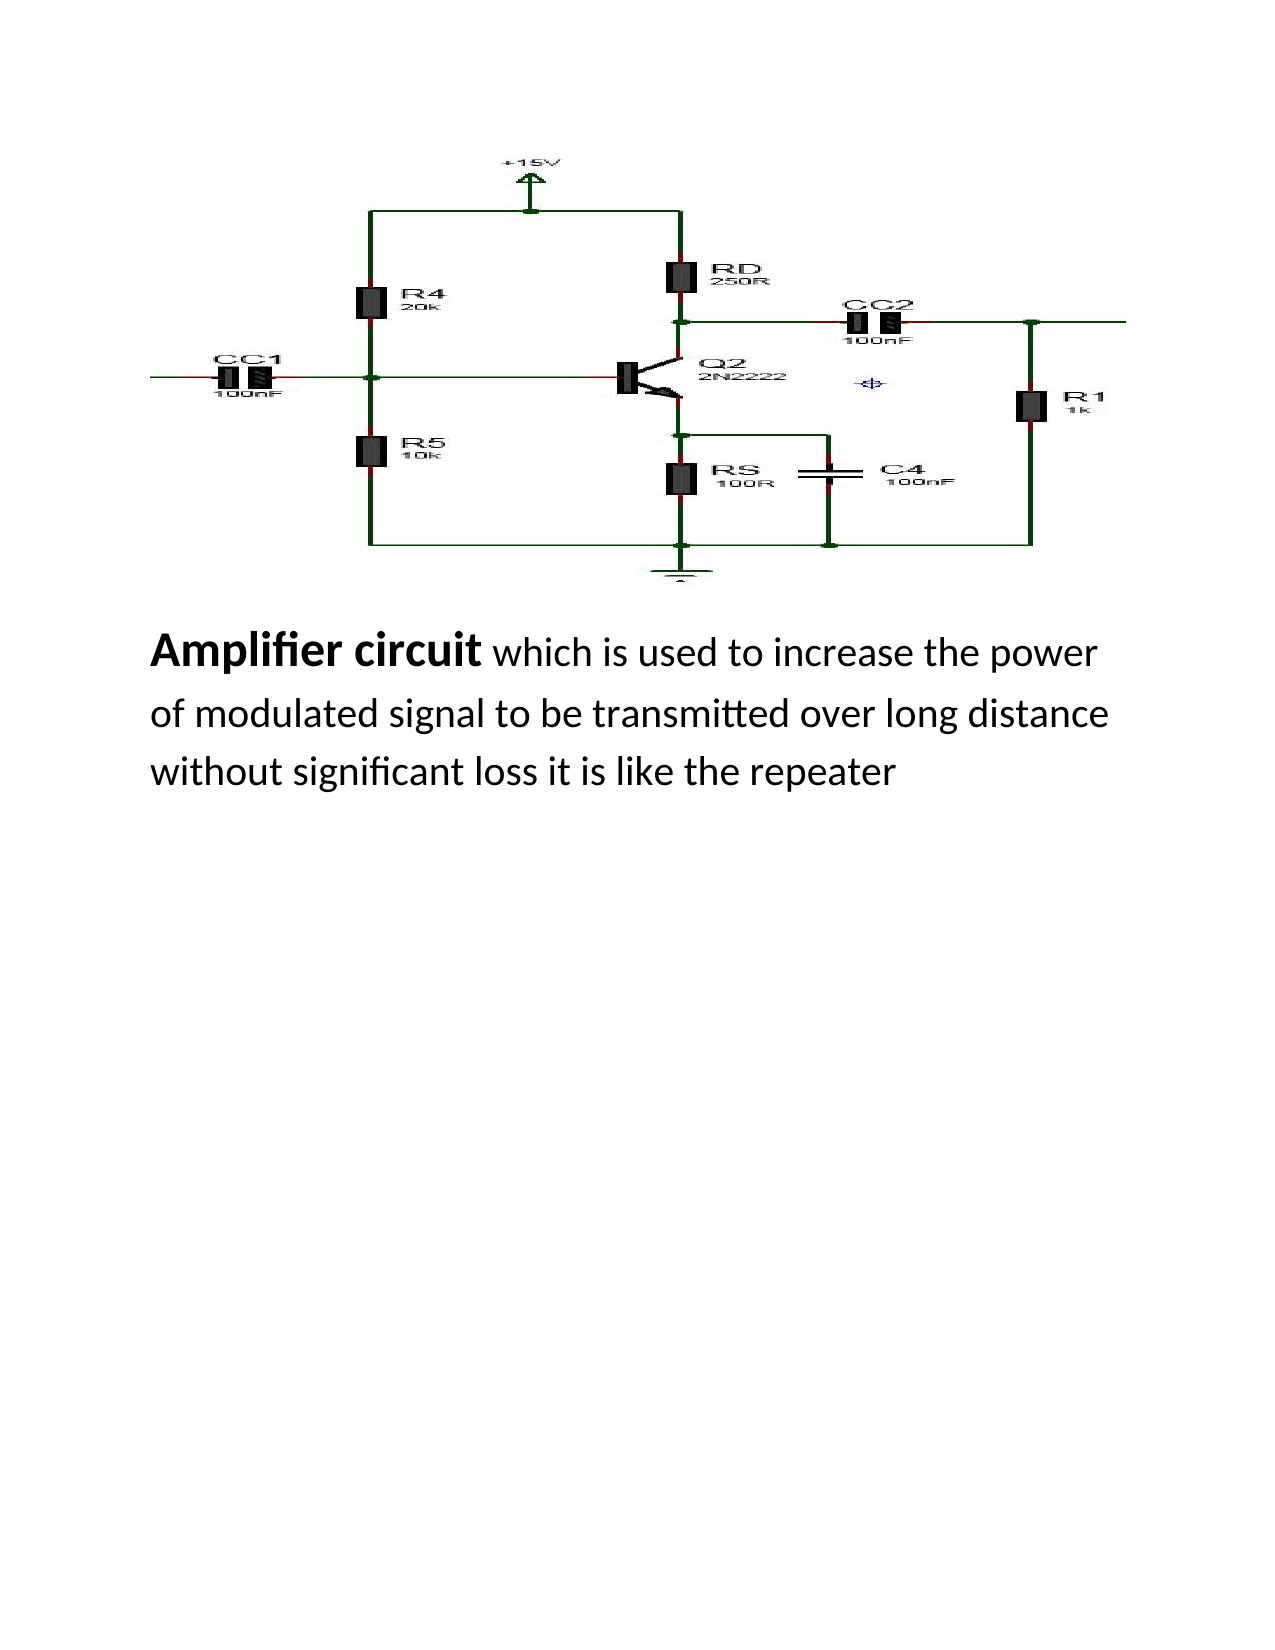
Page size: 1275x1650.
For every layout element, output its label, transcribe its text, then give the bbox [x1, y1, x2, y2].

picture [150, 150, 1127, 594]
text Amplifier circuit which is used to increase the power of modulated signal to be transmitted over long distance without significant loss it is like the repeater [150, 618, 1125, 796]
